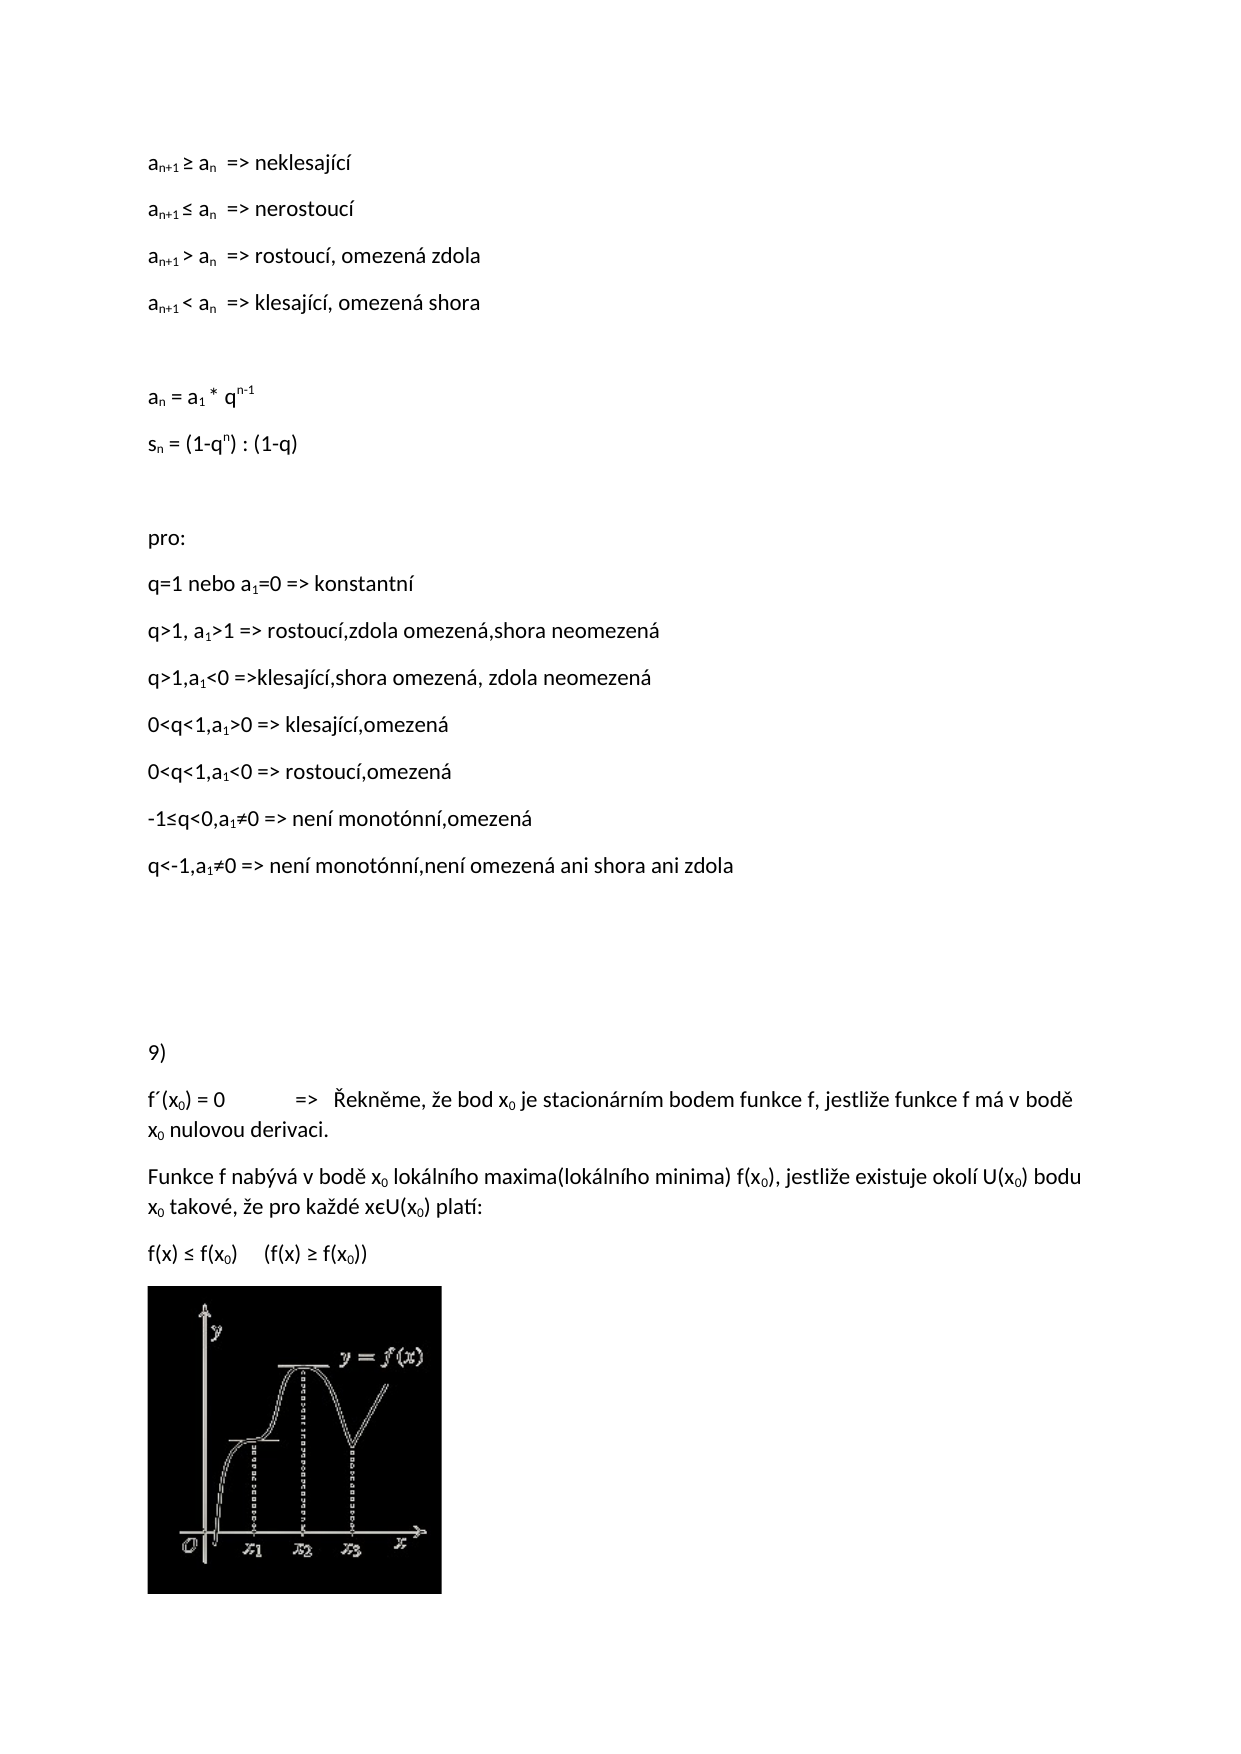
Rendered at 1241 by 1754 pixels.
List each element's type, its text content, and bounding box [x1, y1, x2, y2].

text sn = (1-qn) : (1-q) [148, 429, 1093, 457]
text 0<q<1,a1>0 => klesající,omezená [148, 710, 1093, 738]
text an+1 < an => klesající, omezená shora [148, 288, 1093, 316]
text q<-1,a1≠0 => není monotónní,není omezená ani shora ani zdola [148, 851, 1093, 879]
text an+1 > an => rostoucí, omezená zdola [148, 241, 1093, 269]
text q>1,a1<0 =>klesající,shora omezená, zdola neomezená [148, 663, 1093, 691]
text 9) [148, 1038, 1093, 1066]
picture [147, 1286, 442, 1594]
text an = a1 * qn-1 [148, 382, 1093, 410]
text an+1 ≤ an => nerostoucí [148, 194, 1093, 222]
text q>1, a1>1 => rostoucí,zdola omezená,shora neomezená [148, 616, 1093, 644]
text f(x) ≤ f(x0) (f(x) ≥ f(x0)) [148, 1239, 1093, 1267]
text 0<q<1,a1<0 => rostoucí,omezená [148, 757, 1093, 785]
text q=1 nebo a1=0 => konstantní [148, 569, 1093, 597]
text -1≤q<0,a1≠0 => není monotónní,omezená [148, 804, 1093, 832]
text an+1 ≥ an => neklesající [148, 148, 1093, 176]
text pro: [148, 523, 1093, 551]
text Funkce f nabývá v bodě x0 lokálního maxima(lokálního minima) f(x0), jestliže existuje okolí U(x0) bodu x0 takové, že pro každé xєU(x0) platí: [148, 1162, 1093, 1220]
text f´(x0) = 0 => Řekněme, že bod x0 je stacionárním bodem funkce f, jestliže funkce f má v bodě x0 nulovou derivaci. [148, 1085, 1093, 1143]
